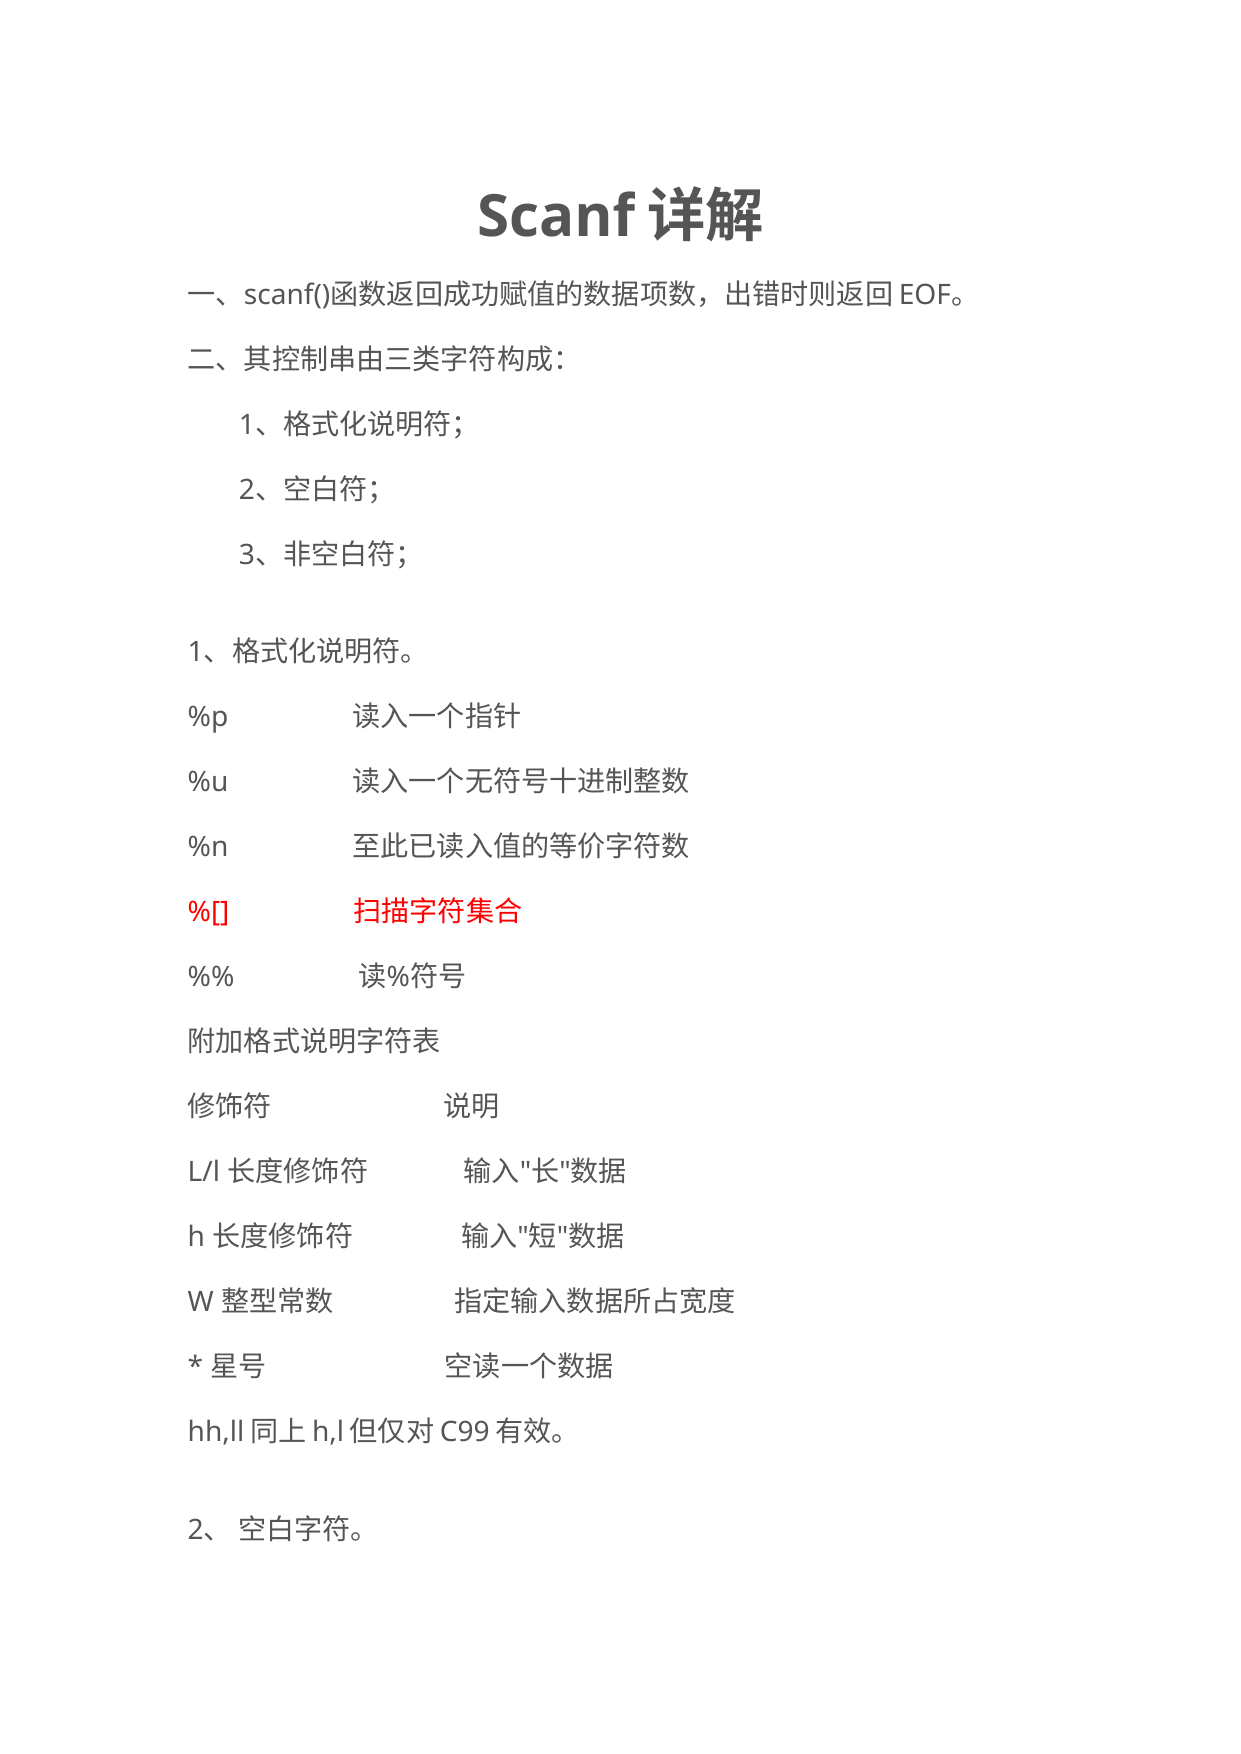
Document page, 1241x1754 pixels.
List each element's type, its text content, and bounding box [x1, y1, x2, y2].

text Scanf详解 [187, 162, 1053, 259]
text 附加格式说明字符表 修饰符 说明 L/l 长度修饰符 输入"长"数据 h 长度修饰符 输入"短"数据 W 整型常数 指定输入数据所占宽度 * 星号 空读一个数据 hh,ll同上h,l但仅对C99有效。 [187, 1007, 1053, 1462]
text 一、scanf()函数返回成功赋值的数据项数，出错时则返回EOF。 [187, 259, 1053, 324]
text 二、其控制串由三类字符构成： 1、格式化说明符； 2、空白符； 3、非空白符； [187, 324, 1053, 584]
text 2、 空白字符。 [187, 1494, 1053, 1559]
text 1、格式化说明符。 [187, 617, 1053, 682]
text %p 读入一个指针 %u 读入一个无符号十进制整数 %n 至此已读入值的等价字符数 %[] 扫描字符集合 %% 读%符号 [187, 682, 1053, 1007]
